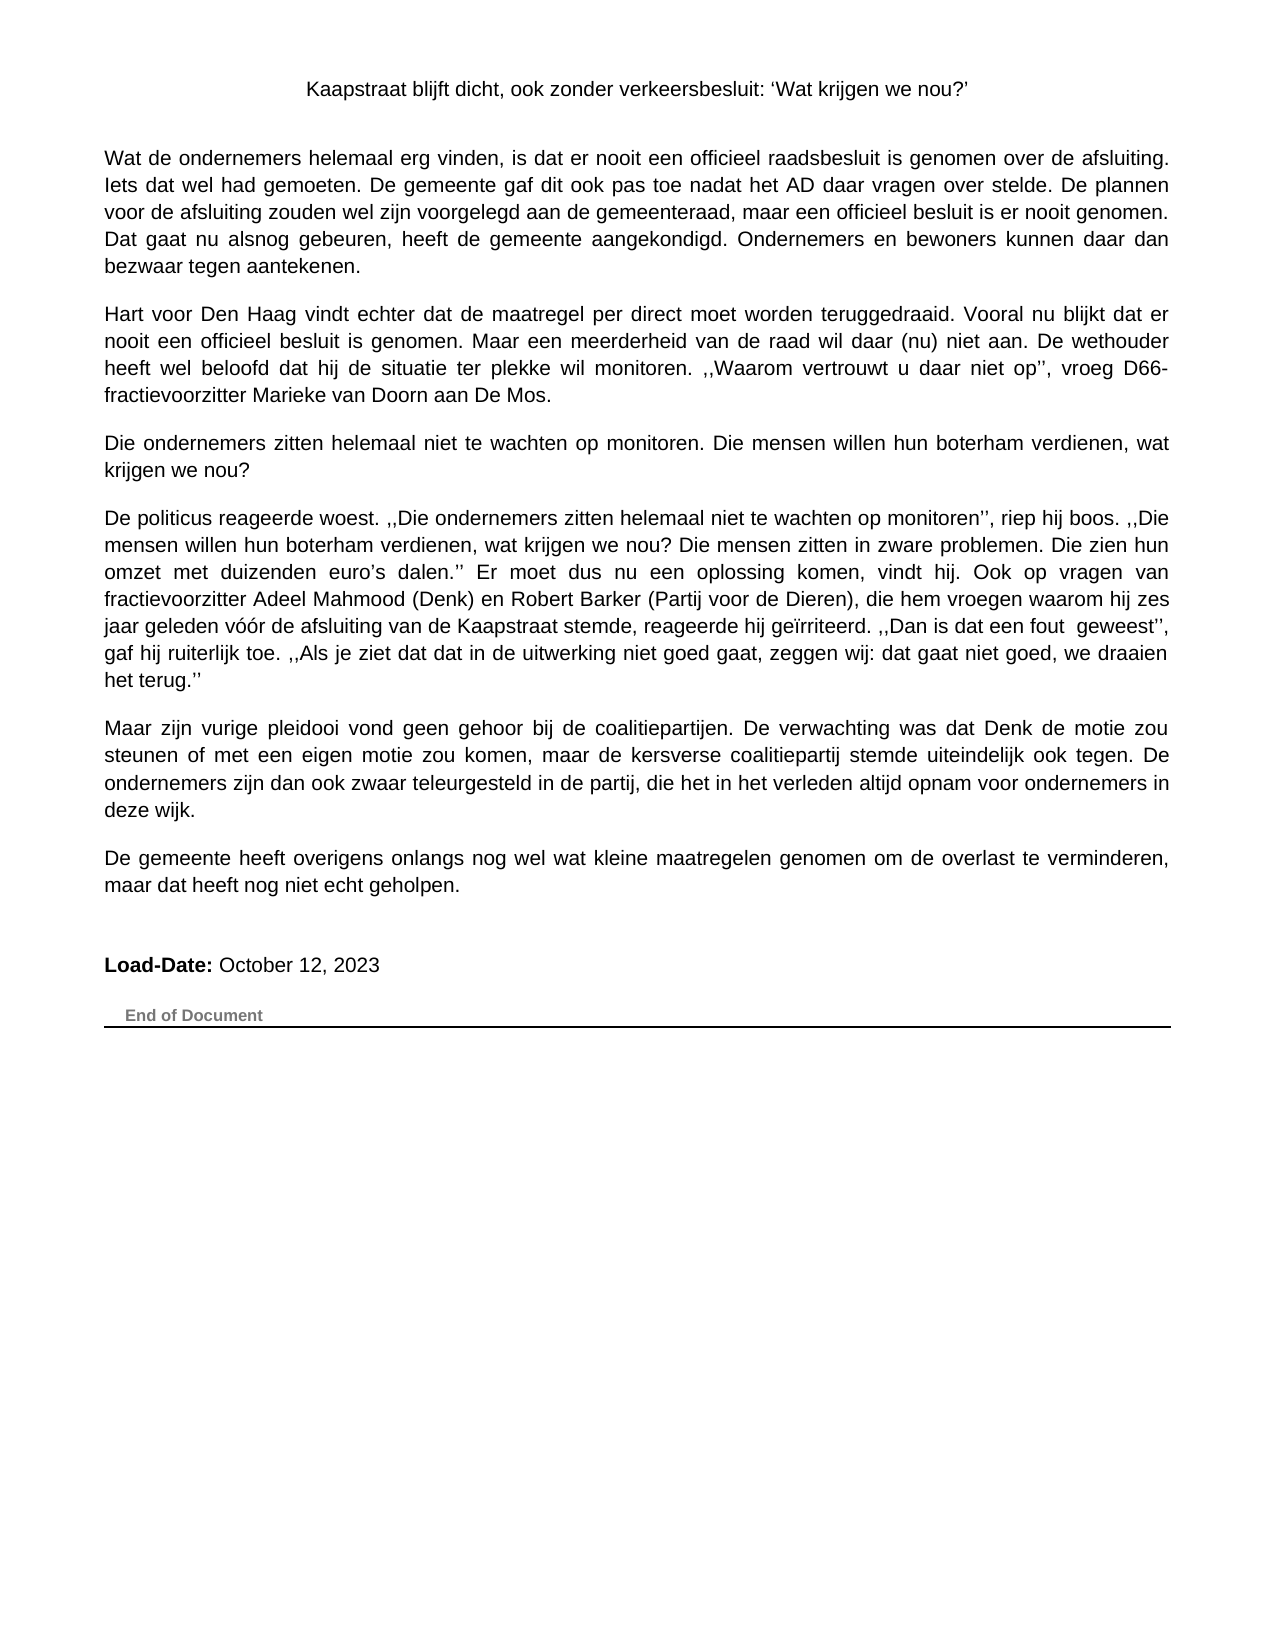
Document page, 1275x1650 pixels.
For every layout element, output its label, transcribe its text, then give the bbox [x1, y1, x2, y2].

text De politicus reageerde woest. ,,Die ondernemers zitten helemaal niet te wachten op monitoren’’, riep hij boos. ,,Die mensen willen hun boterham verdienen, wat krijgen we nou? Die mensen zitten in zware problemen. Die zien hun omzet met duizenden euro’s dalen.’’ Er moet dus nu een oplossing komen, vindt hij. Ook op vragen van fractievoorzitter Adeel Mahmood (Denk) en Robert Barker (Partij voor de Dieren), die hem vroegen waarom hij zes jaar geleden vóór de afsluiting van de Kaapstraat stemde, reageerde hij geïrriteerd. ,,Dan is dat een fout geweest’’, gaf hij ruiterlijk toe. ,,Als je ziet dat dat in de uitwerking niet goed gaat, zeggen wij: dat gaat niet goed, we draaien het terug.’’ [104, 503, 1171, 692]
text Hart voor Den Haag vindt echter dat de maatregel per direct moet worden teruggedraaid. Vooral nu blijkt dat er nooit een officieel besluit is genomen. Maar een meerderheid van de raad wil daar (nu) niet aan. De wethouder heeft wel beloofd dat hij de situatie ter plekke wil monitoren. ,,Waarom vertrouwt u daar niet op’’, vroeg D66-fractievoorzitter Marieke van Doorn aan De Mos. [104, 298, 1171, 407]
text Wat de ondernemers helemaal erg vinden, is dat er nooit een officieel raadsbesluit is genomen over de afsluiting. Iets dat wel had gemoeten. De gemeente gaf dit ook pas toe nadat het AD daar vragen over stelde. De plannen voor de afsluiting zouden wel zijn voorgelegd aan de gemeenteraad, maar een officieel besluit is er nooit genomen. Dat gaat nu alsnog gebeuren, heeft de gemeente aangekondigd. Ondernemers en bewoners kunnen daar dan bezwaar tegen aantekenen. [104, 142, 1171, 278]
text Die ondernemers zitten helemaal niet te wachten op monitoren. Die mensen willen hun boterham verdienen, wat krijgen we nou? [104, 428, 1171, 482]
text Maar zijn vurige pleidooi vond geen gehoor bij de coalitiepartijen. De verwachting was dat Denk de motie zou steunen of met een eigen motie zou komen, maar de kersverse coalitiepartij stemde uiteindelijk ook tegen. De ondernemers zijn dan ook zwaar teleurgesteld in de partij, die het in het verleden altijd opnam voor ondernemers in deze wijk. [104, 713, 1171, 821]
text Load-Date: October 12, 2023 [104, 921, 1171, 977]
text End of Document [125, 1006, 1171, 1025]
text De gemeente heeft overigens onlangs nog wel wat kleine maatregelen genomen om de overlast te verminderen, maar dat heeft nog niet echt geholpen. [104, 842, 1171, 896]
